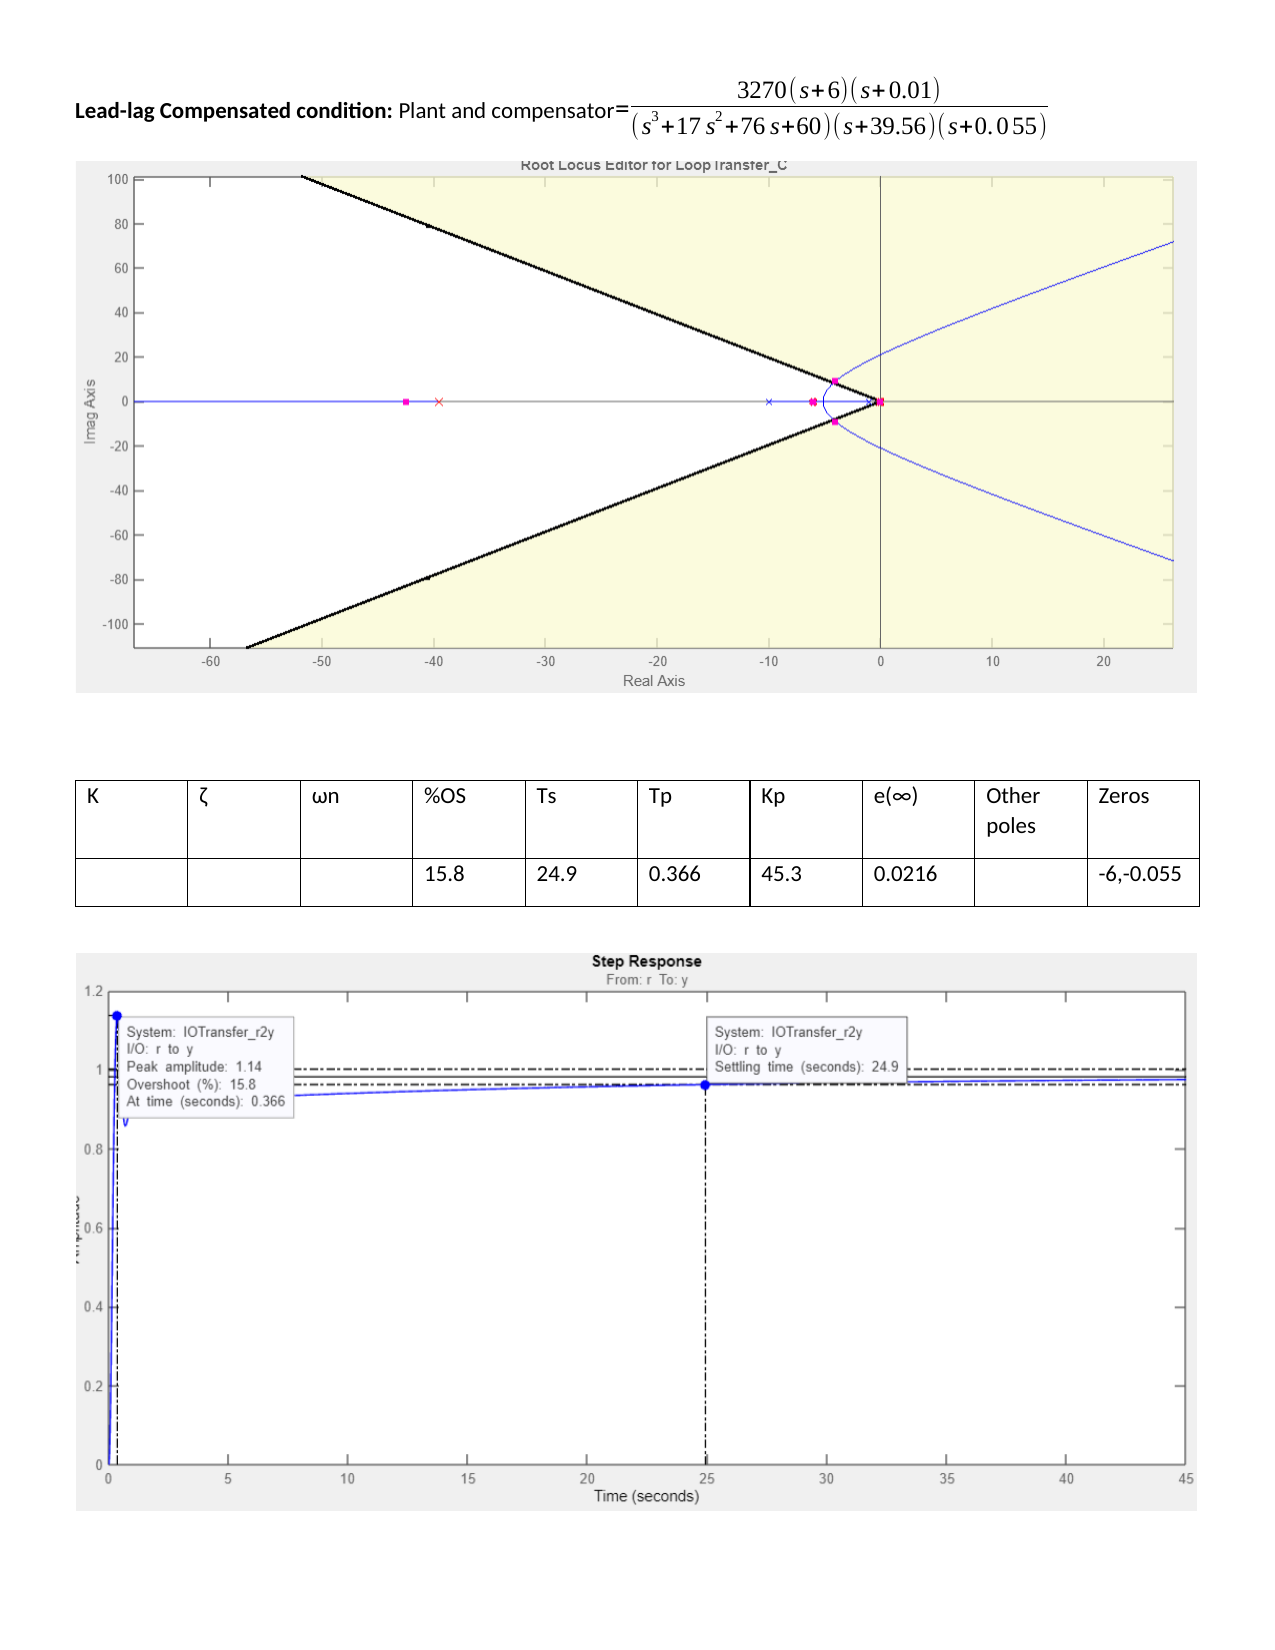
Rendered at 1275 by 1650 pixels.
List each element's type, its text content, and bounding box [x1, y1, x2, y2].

table_header Zeros [1088, 781, 1199, 858]
table_header ζ [188, 781, 300, 858]
picture [75, 953, 1196, 1511]
table_cell -6,-0.055 [1088, 859, 1199, 906]
table_cell 24.9 [526, 859, 637, 906]
table_cell 0.366 [638, 859, 749, 906]
table_header %OS [413, 781, 525, 858]
table_header Kp [751, 781, 862, 858]
text Lead-lag Compensated condition: Plant and compensator= [75, 75, 1200, 142]
table_header Tp [638, 781, 749, 858]
table_header Other poles [975, 781, 1087, 858]
table_header K [76, 781, 187, 858]
table_header Ts [526, 781, 637, 858]
table_header e(∞) [863, 781, 974, 858]
table_header ωn [301, 781, 412, 858]
table_cell [301, 859, 412, 906]
table_cell [975, 859, 1087, 906]
table_cell [188, 859, 300, 906]
table_cell 0.0216 [863, 859, 974, 906]
picture [75, 161, 1196, 692]
table_cell [76, 859, 187, 906]
table_cell 45.3 [751, 859, 862, 906]
table_cell 15.8 [413, 859, 525, 906]
